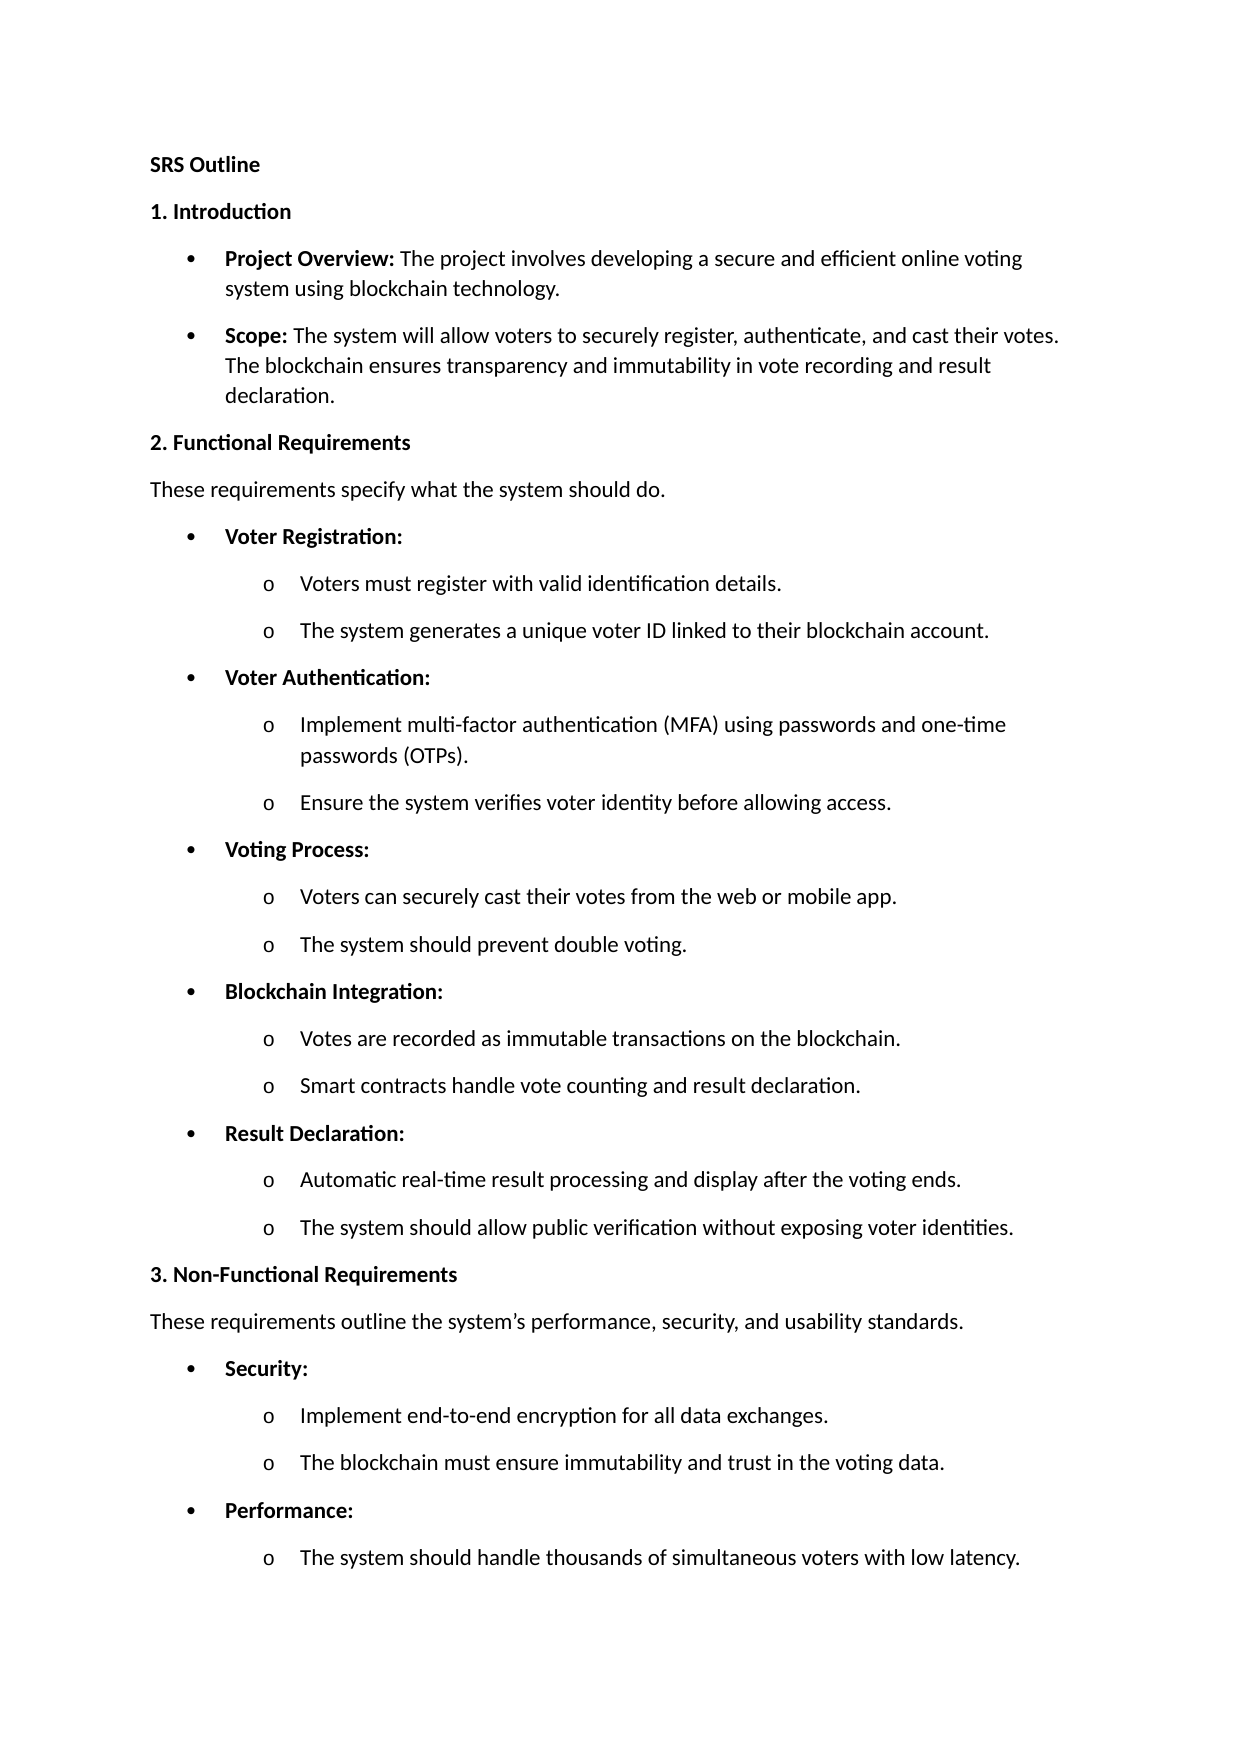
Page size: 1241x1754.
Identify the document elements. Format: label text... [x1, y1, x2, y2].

list Ensure the system verifies voter identity before allowing access. [262, 788, 1090, 817]
list Smart contracts handle vote counting and result declaration. [262, 1071, 1090, 1100]
list Performance: [187, 1496, 1090, 1524]
list The system should prevent double voting. [262, 930, 1090, 958]
text 3. Non-Functional Requirements [150, 1260, 1090, 1288]
list Voters must register with valid identification details. [262, 569, 1090, 597]
list The system should allow public verification without exposing voter identities. [262, 1213, 1090, 1242]
list Security: [187, 1354, 1090, 1382]
list The system should handle thousands of simultaneous voters with low latency. [262, 1543, 1090, 1571]
list Voter Authentication: [187, 663, 1090, 692]
list Automatic real-time result processing and display after the voting ends. [262, 1166, 1090, 1194]
list The blockchain must ensure immutability and trust in the voting data. [262, 1448, 1090, 1477]
list Voting Process: [187, 835, 1090, 863]
list Votes are recorded as immutable transactions on the blockchain. [262, 1024, 1090, 1052]
list Implement multi-factor authentication (MFA) using passwords and one-time passwords (OTPs). [262, 710, 1090, 769]
text SRS Outline [150, 150, 1090, 178]
text 1. Introduction [150, 197, 1090, 225]
list Result Declaration: [187, 1119, 1090, 1147]
text 2. Functional Requirements [150, 428, 1090, 456]
text These requirements outline the system’s performance, security, and usability standards. [150, 1307, 1090, 1335]
list Scope: The system will allow voters to securely register, authenticate, and cast their votes. The blockchain ensures transparency and immutability in vote recording and result declaration. [187, 321, 1090, 409]
list Implement end-to-end encryption for all data exchanges. [262, 1401, 1090, 1429]
list Project Overview: The project involves developing a secure and efficient online voting system using blockchain technology. [187, 244, 1090, 302]
list The system generates a unique voter ID linked to their blockchain account. [262, 616, 1090, 645]
list Blockchain Integration: [187, 977, 1090, 1005]
list Voter Registration: [187, 522, 1090, 550]
text These requirements specify what the system should do. [150, 475, 1090, 503]
list Voters can securely cast their votes from the web or mobile app. [262, 882, 1090, 911]
